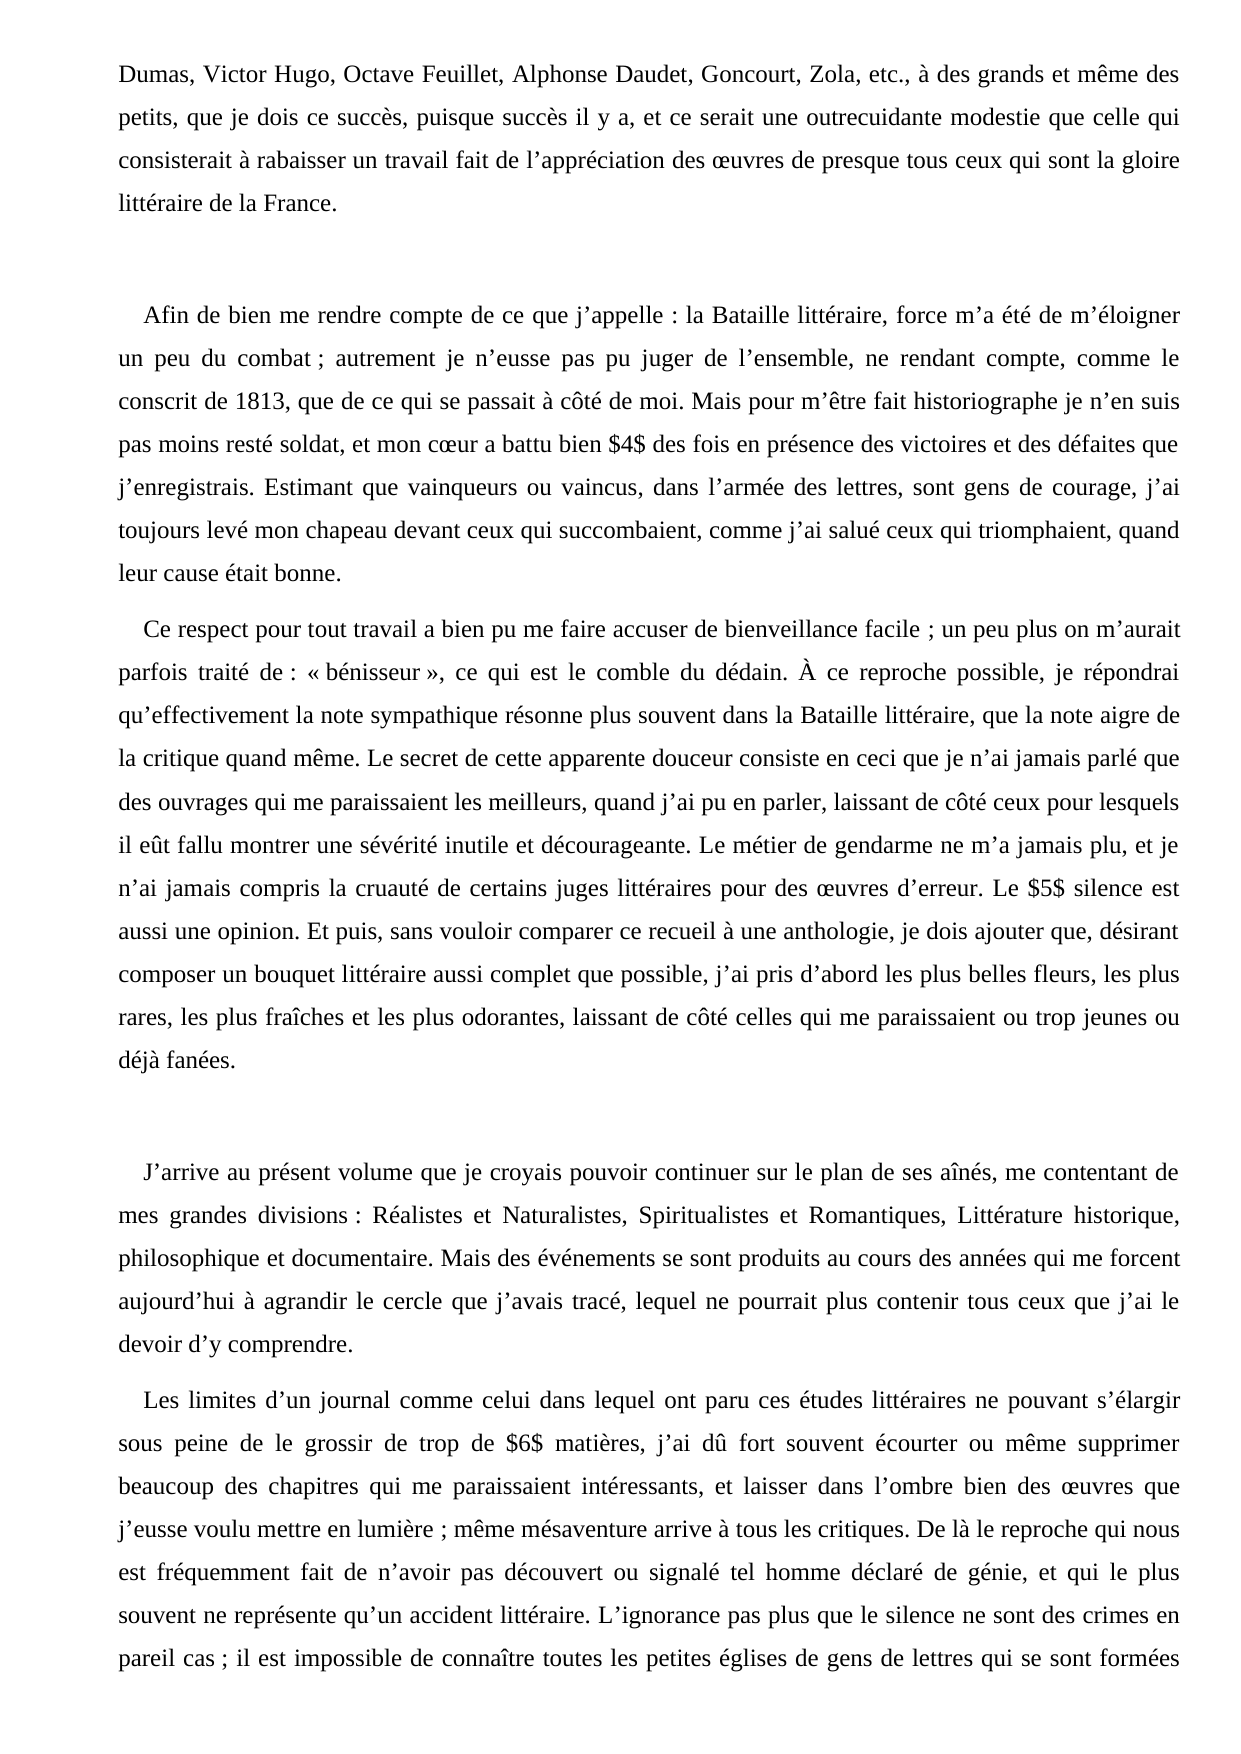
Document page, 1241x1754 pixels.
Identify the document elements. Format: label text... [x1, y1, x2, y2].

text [118, 59, 1181, 217]
text J’arrive au présent volume que je croyais pouvoir continuer sur le plan de ses aînés, me contentant de mes grandes divisions : Réalistes et Naturalistes, Spiritualistes et Romantiques, Littérature historique, philosophique et documentaire. Mais des événements se sont produits au cours des années qui me forcent aujourd’hui à agrandir le cercle que j’avais tracé, lequel ne pourrait plus contenir tous ceux que j’ai le devoir d’y comprendre. [118, 1157, 1181, 1358]
text Ce respect pour tout travail a bien pu me faire accuser de bienveillance facile ; un peu plus on m’aurait parfois traité de : « bénisseur », ce qui est le comble du dédain. À ce reproche possible, je répondrai qu’effectivement la note sympathique résonne plus souvent dans la Bataille littéraire, que la note aigre de la critique quand même. Le secret de cette apparente douceur consiste en ceci que je n’ai jamais parlé que des ouvrages qui me paraissaient les meilleurs, quand j’ai pu en parler, laissant de côté ceux pour lesquels il eût fallu montrer une sévérité inutile et décourageante. Le métier de gendarme ne m’a jamais plu, et je n’ai jamais compris la cruauté de certains juges littéraires pour des œuvres d’erreur. Le $5$ silence est aussi une opinion. Et puis, sans vouloir comparer ce recueil à une anthologie, je dois ajouter que, désirant composer un bouquet littéraire aussi complet que possible, j’ai pris d’abord les plus belles fleurs, les plus rares, les plus fraîches et les plus odorantes, laissant de côté celles qui me paraissaient ou trop jeunes ou déjà fanées. [118, 614, 1181, 1074]
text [118, 1385, 1181, 1672]
text Afin de bien me rendre compte de ce que j’appelle : la Bataille littéraire, force m’a été de m’éloigner un peu du combat ; autrement je n’eusse pas pu juger de l’ensemble, ne rendant compte, comme le conscrit de 1813, que de ce qui se passait à côté de moi. Mais pour m’être fait historiographe je n’en suis pas moins resté soldat, et mon cœur a battu bien $4$ des fois en présence des victoires et des défaites que j’enregistrais. Estimant que vainqueurs ou vaincus, dans l’armée des lettres, sont gens de courage, j’ai toujours levé mon chapeau devant ceux qui succombaient, comme j’ai salué ceux qui triomphaient, quand leur cause était bonne. [118, 300, 1181, 587]
